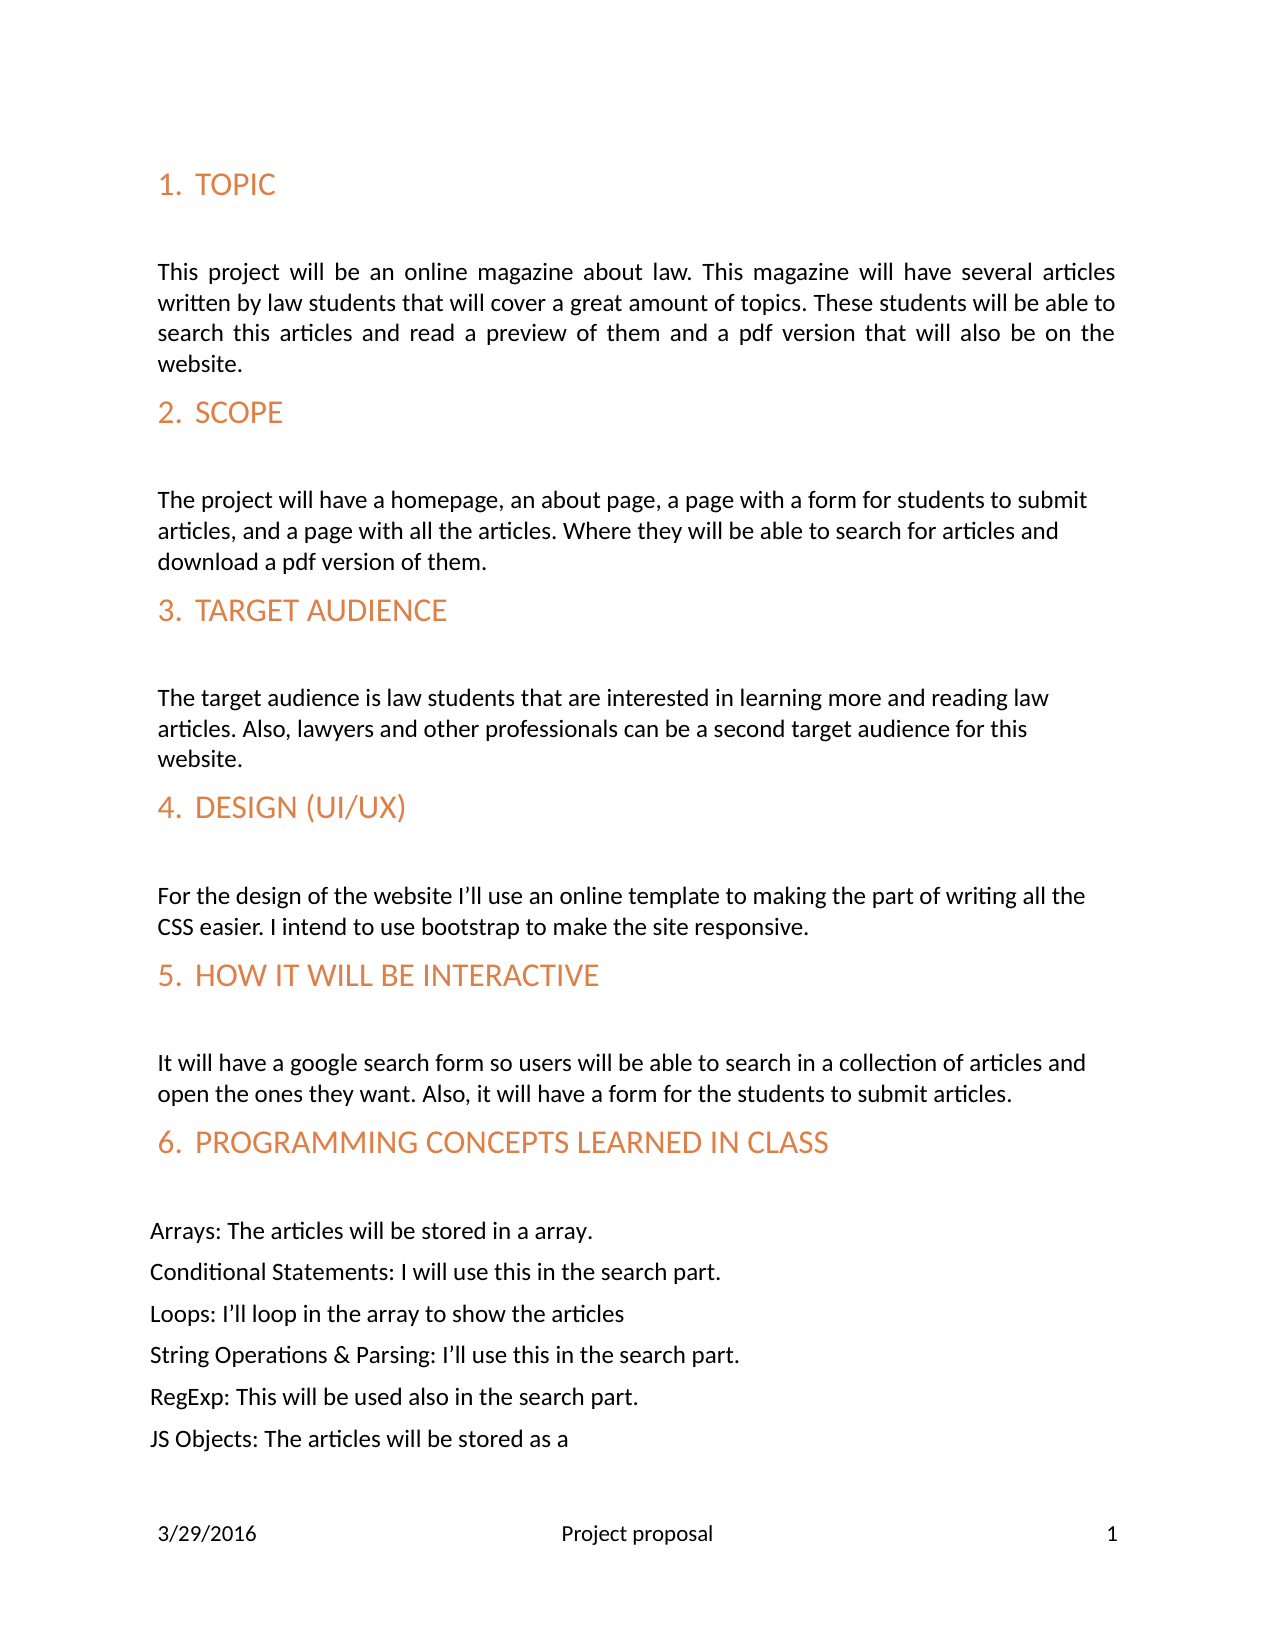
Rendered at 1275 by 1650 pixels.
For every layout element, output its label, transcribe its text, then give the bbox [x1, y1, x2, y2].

text The target audience is law students that are interested in learning more and reading law articles. Also, lawyers and other professionals can be a second target audience for this website. [157, 682, 1117, 774]
subtitle how it will be interactive [157, 954, 1117, 994]
text It will have a google search form so users will be able to search in a collection of articles and open the ones they want. Also, it will have a form for the students to submit articles. [157, 1047, 1117, 1108]
text String Operations & Parsing: I’ll use this in the search part. [150, 1339, 1125, 1370]
text This project will be an online magazine about law. This magazine will have several articles written by law students that will cover a great amount of topics. These students will be able to search this articles and read a preview of them and a pdf version that will also be on the website. [157, 256, 1117, 378]
text Conditional Statements: I will use this in the search part. [150, 1256, 1125, 1287]
subtitle scope [157, 391, 1117, 432]
text The project will have a homepage, an about page, a page with a form for students to submit articles, and a page with all the articles. Where they will be able to search for articles and download a pdf version of them. [157, 484, 1117, 576]
subtitle programming concepts learned in class [157, 1121, 1117, 1162]
text JS Objects: The articles will be stored as a [150, 1424, 1125, 1454]
subtitle Design (UI/UX) [157, 786, 1117, 827]
text RegExp: This will be used also in the search part. [150, 1381, 1117, 1411]
subtitle TOPIC [157, 162, 1117, 203]
subtitle target audience [157, 589, 1117, 629]
list For the design of the website I’ll use an online template to making the part of writing all the CSS easier. I intend to use bootstrap to make the site responsive. [157, 880, 1117, 941]
text Arrays: The articles will be stored in a array. [150, 1215, 1125, 1245]
text Loops: I’ll loop in the array to show the articles [150, 1298, 1125, 1328]
